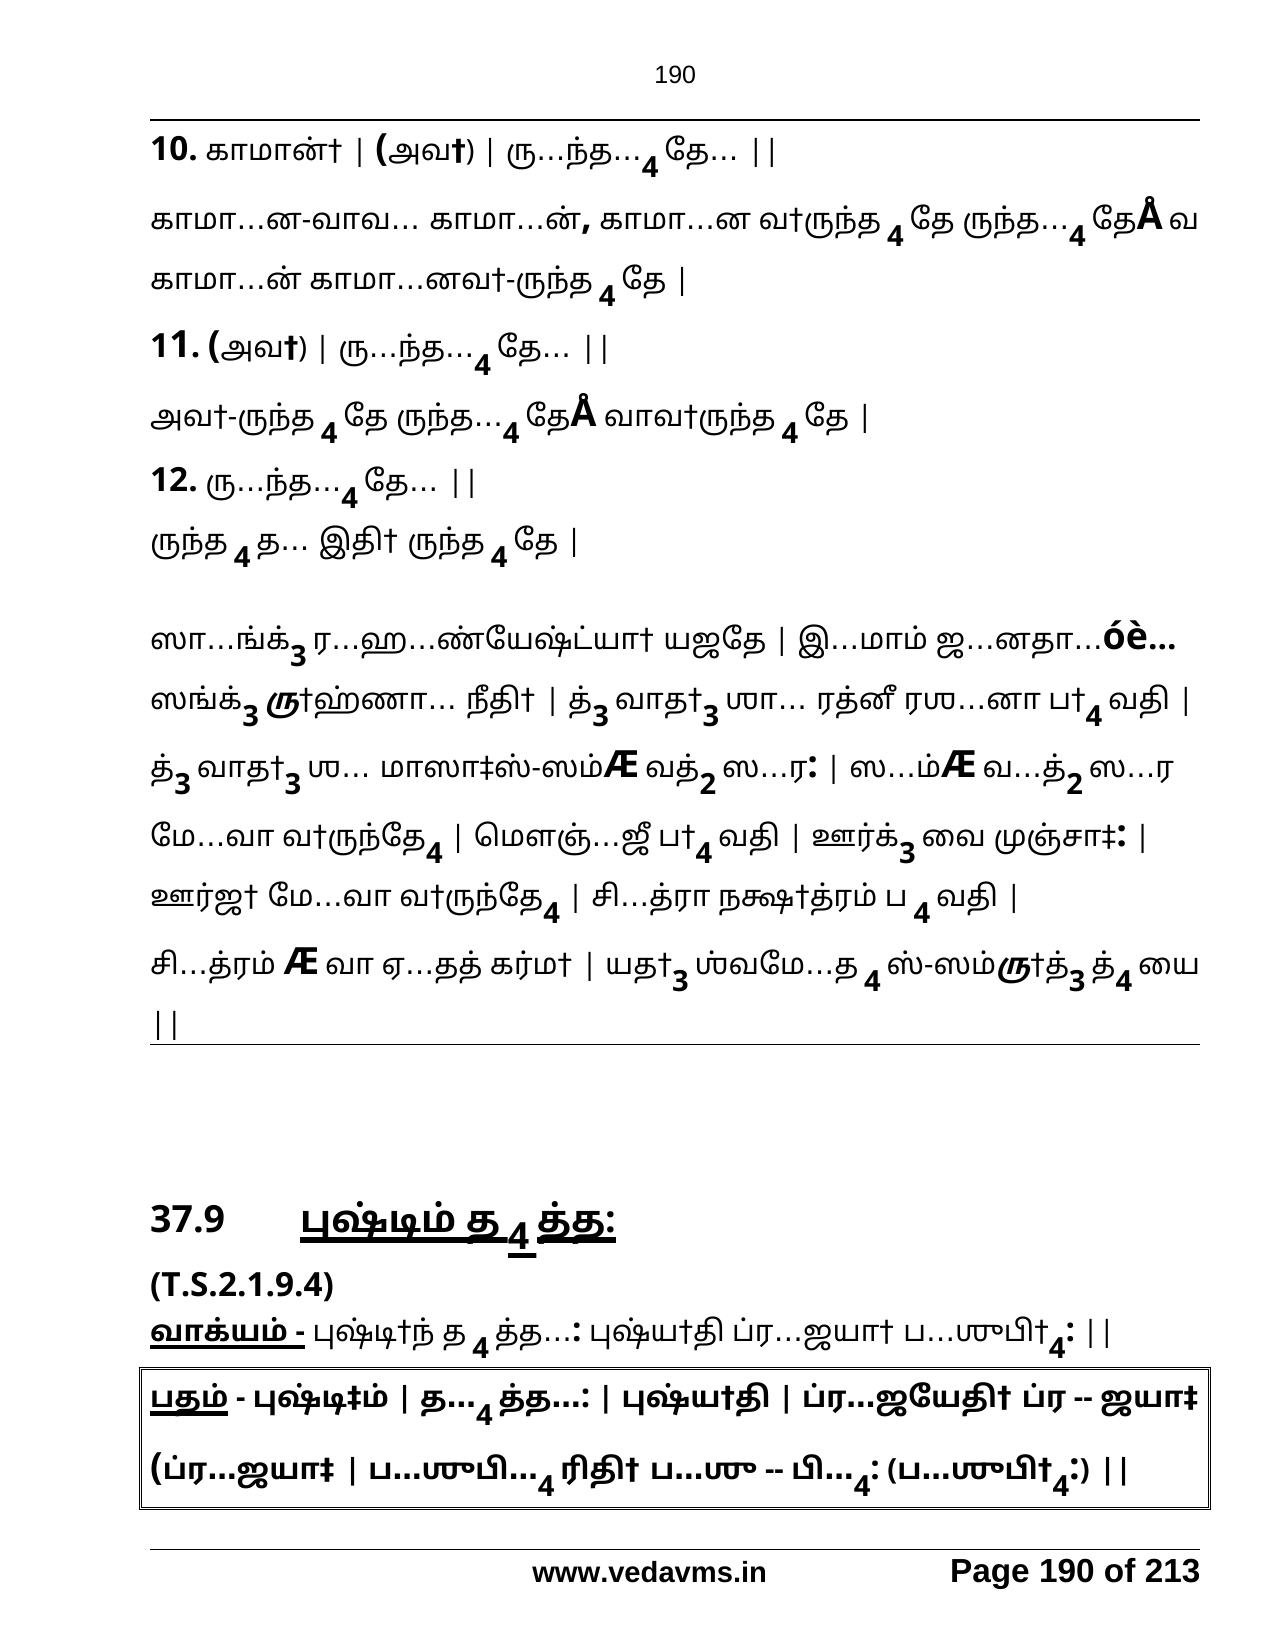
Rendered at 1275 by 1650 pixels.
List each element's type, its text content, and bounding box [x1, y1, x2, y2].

text காமா…ன் காமா…னவ†-ருந்த4தே | [150, 258, 1200, 315]
text ஸா…ங்க்3ர…ஹ…ண்யேஷ்ட்யா† யஜதே | இ…மாம் ஜ…னதா…óè… ஸங்க்3ரு†ஹ்ணா… நீதி† | த்3வாத†3ஶா… ரத்னீ ரஶ…னா ப†4வதி | த்3வாத†3ஶ… மாஸா‡ஸ்-ஸம்Æவத்2ஸ…ர: | ஸ…ம்Æவ…த்2ஸ…ர மே…வா வ†ருந்தே4 | மௌஞ்…ஜீ ப†4வதி | ஊர்க்3வை முஞ்சா‡: | [150, 610, 1200, 872]
text 12. ரு…ந்த…4தே… || [150, 456, 1200, 517]
text (T.S.2.1.9.4) [150, 1260, 1200, 1306]
text சி…த்ரம் Æவா ஏ…தத் கர்ம† | யத†3ஶ்வமே…த4ஸ்-ஸம்ரு†த்3த்4யை || [150, 934, 1200, 1044]
text 10. காமான்† | (அவ†) | ரு…ந்த…4தே… || [150, 121, 1200, 186]
text ஊர்ஜ† மே…வா வ†ருந்தே4 | சி…த்ரா நக்ஷ†த்ரம் ப4வதி | [150, 875, 1200, 932]
subtitle புஷ்டிம் த4த்த: [150, 1193, 1200, 1260]
text பதம் - புஷ்டி‡ம் | த…4த்த…: | புஷ்ய†தி | ப்ர…ஜயேதி† ப்ர -- ஜயா‡ (ப்ர…ஜயா‡ | ப…ஶுபி…4ரிதி† ப…ஶு -- பி…4: (ப…ஶுபி†4:) || [142, 1370, 1208, 1507]
text அவ†-ருந்த4தே ருந்த…4தேÅ வாவ†ருந்த4தே | [150, 387, 1200, 452]
text 11. (அவ†) | ரு…ந்த…4தே… || [150, 318, 1200, 383]
text காமா…ன-வாவ… காமா…ன், காமா…ன வ†ருந்த4தே ருந்த…4தேÅவ [150, 189, 1200, 255]
text வாக்யம் - புஷ்டி†ந் த4த்த…: புஷ்ய†தி ப்ர…ஜயா† ப…ஶுபி†4: || [150, 1306, 1200, 1367]
text ருந்த4த… இதி† ருந்த4தே | [150, 520, 1200, 576]
